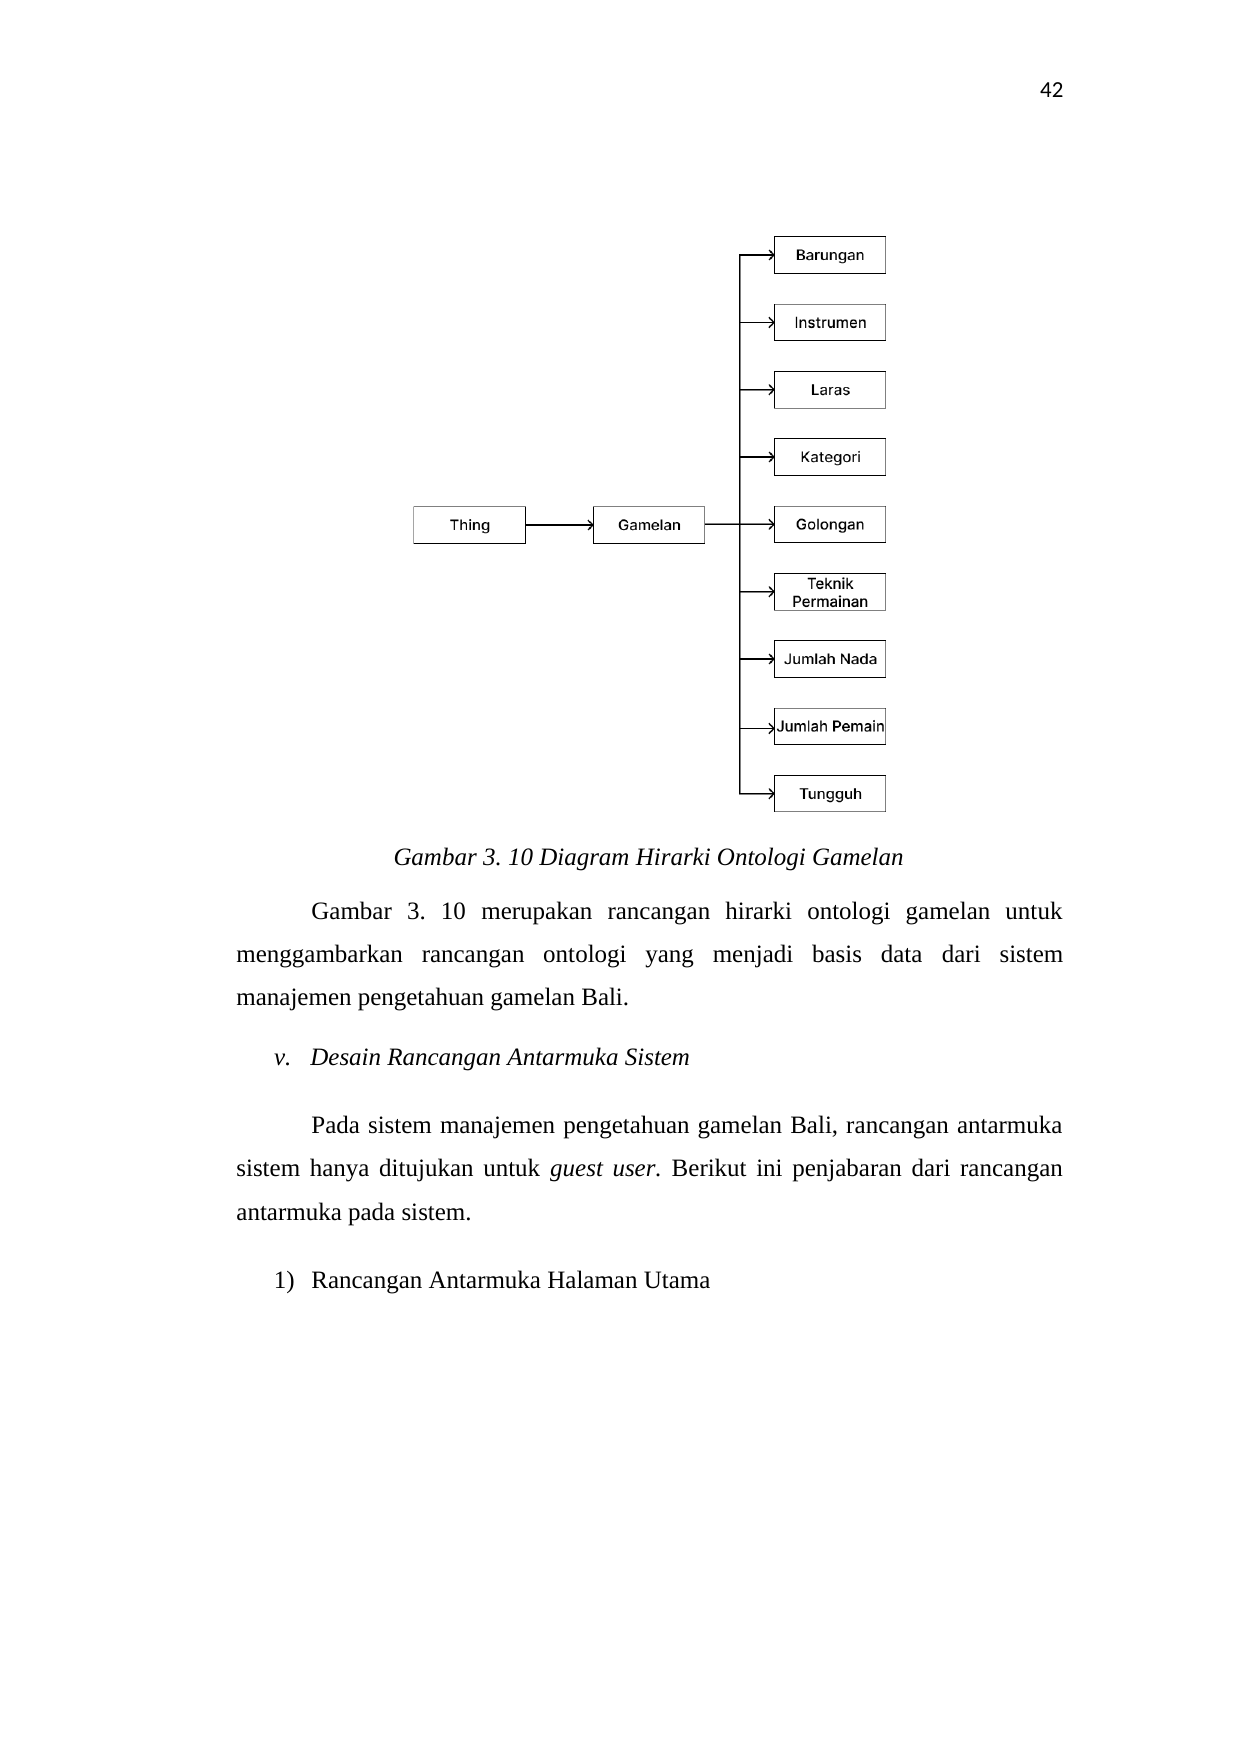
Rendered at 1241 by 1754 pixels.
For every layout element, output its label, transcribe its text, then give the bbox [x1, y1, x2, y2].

text Pada sistem manajemen pengetahuan gamelan Bali, rancangan antarmuka sistem hanya ditujukan untuk guest user. Berikut ini penjabaran dari rancangan antarmuka pada sistem. [236, 1110, 1063, 1225]
text Gambar 3. 10 merupakan rancangan hirarki ontologi gamelan untuk menggambarkan rancangan ontologi yang menjadi basis data dari sistem manajemen pengetahuan gamelan Bali. [236, 896, 1063, 1011]
list Rancangan Antarmuka Halaman Utama [274, 1265, 1063, 1293]
picture [413, 236, 886, 812]
text Gambar 3. Diagram Hirarki Ontologi Gamelan [236, 842, 1063, 871]
list Desain Rancangan Antarmuka Sistem [291, 1042, 1063, 1071]
